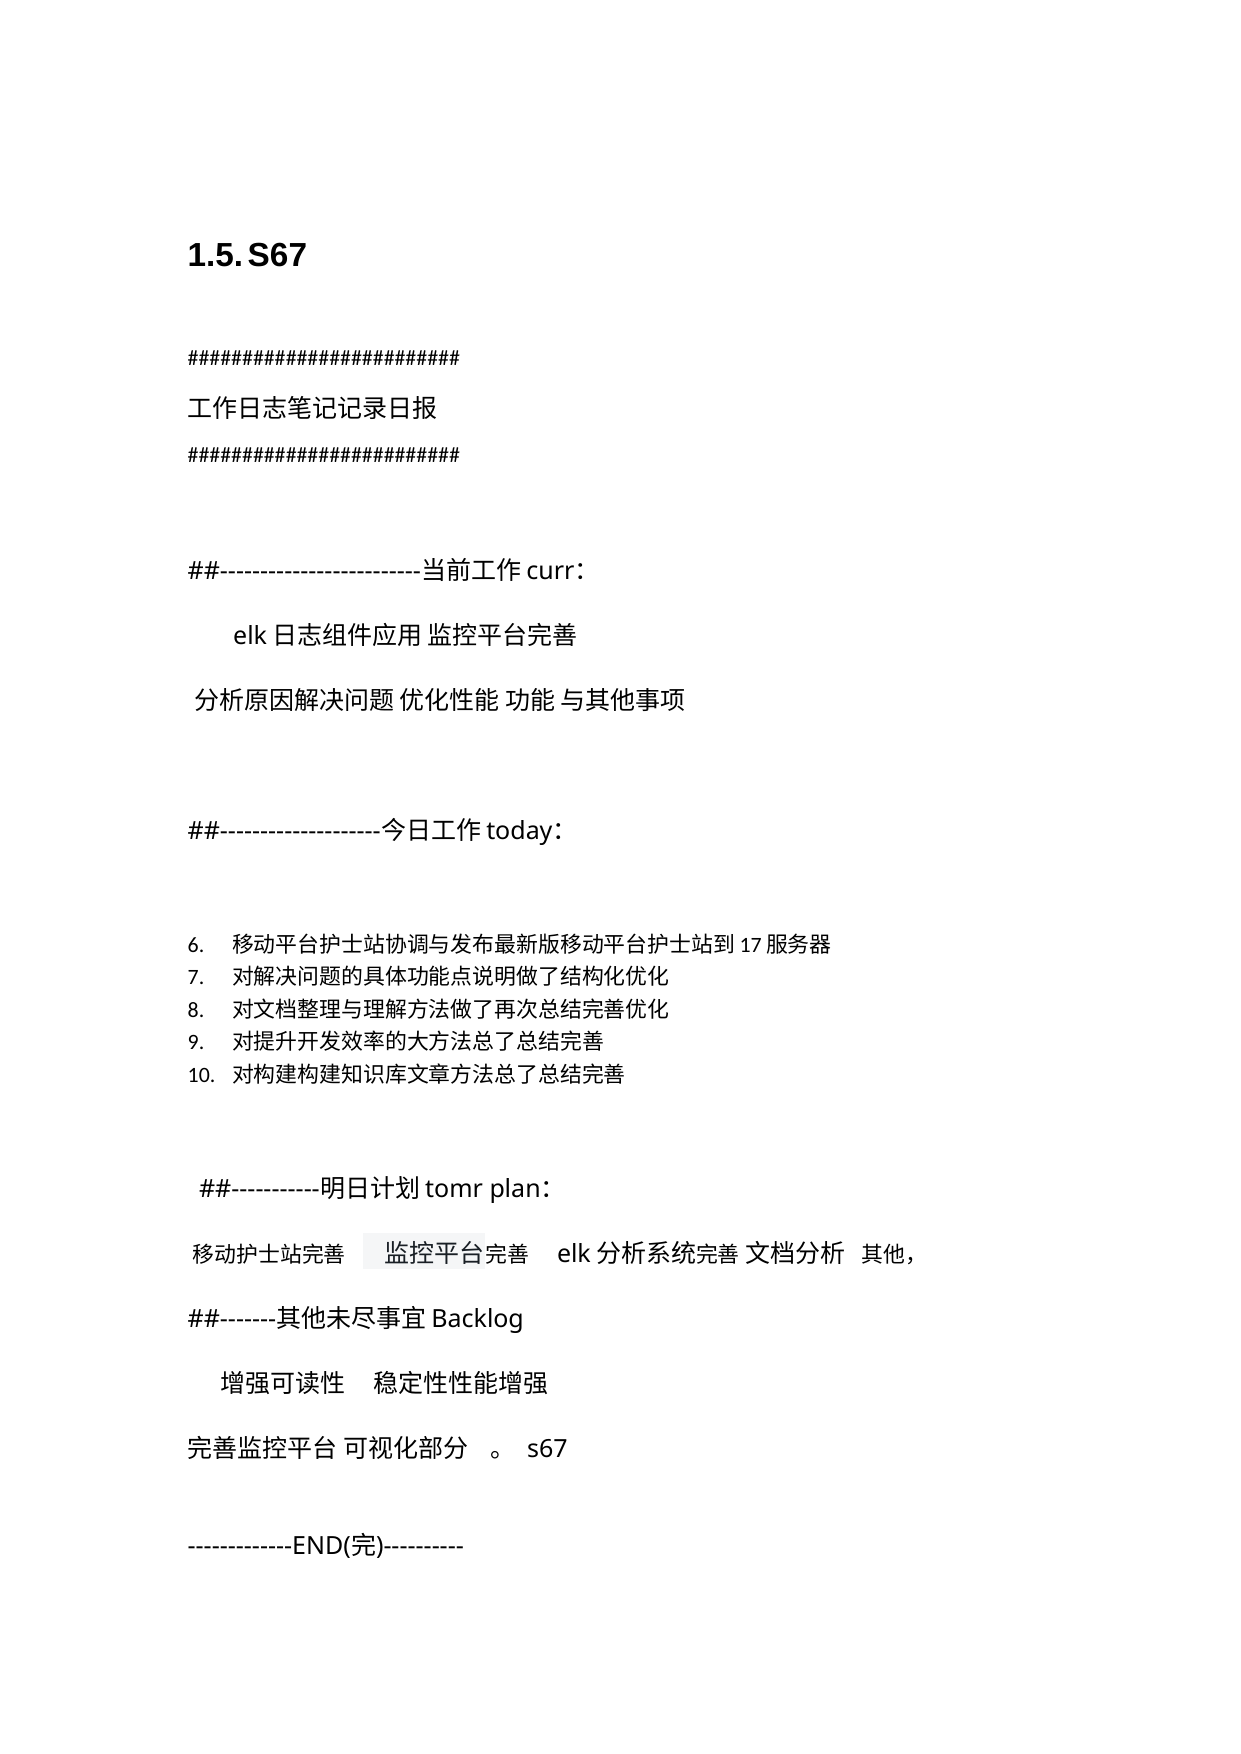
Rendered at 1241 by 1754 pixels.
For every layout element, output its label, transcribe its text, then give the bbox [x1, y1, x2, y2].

text ######################### [187, 341, 1053, 374]
text ######################### [187, 439, 1053, 471]
text elk日志组件应用 监控平台完善 [187, 601, 1053, 666]
text ##--------------------今日工作today： [187, 796, 1053, 861]
text 增强可读性 稳定性性能增强 [187, 1349, 1053, 1414]
subtitle S67 [187, 222, 1053, 287]
list 对解决问题的具体功能点说明做了结构化优化 [187, 959, 1053, 991]
list 对文档整理与理解方法做了再次总结完善优化 [187, 991, 1053, 1024]
list 移动平台护士站协调与发布最新版移动平台护士站到17服务器 [187, 926, 1053, 959]
text 工作日志笔记记录日报 [187, 374, 1053, 439]
list 对提升开发效率的大方法总了总结完善 [187, 1024, 1053, 1056]
text 分析原因解决问题 优化性能 功能 与其他事项 [187, 666, 1053, 731]
text 移动护士站完善 监控平台完善 elk分析系统完善 文档分析 其他， [187, 1219, 1053, 1284]
text ##-----------明日计划tomr plan： [187, 1154, 1053, 1219]
text 完善监控平台 可视化部分 。 s67 [187, 1414, 1053, 1479]
text ##-------------------------当前工作curr： [187, 536, 1053, 601]
list 对构建构建知识库文章方法总了总结完善 [187, 1056, 1053, 1089]
text -------------END(完)---------- [187, 1511, 1053, 1576]
text ##-------其他未尽事宜Backlog [187, 1284, 1053, 1349]
